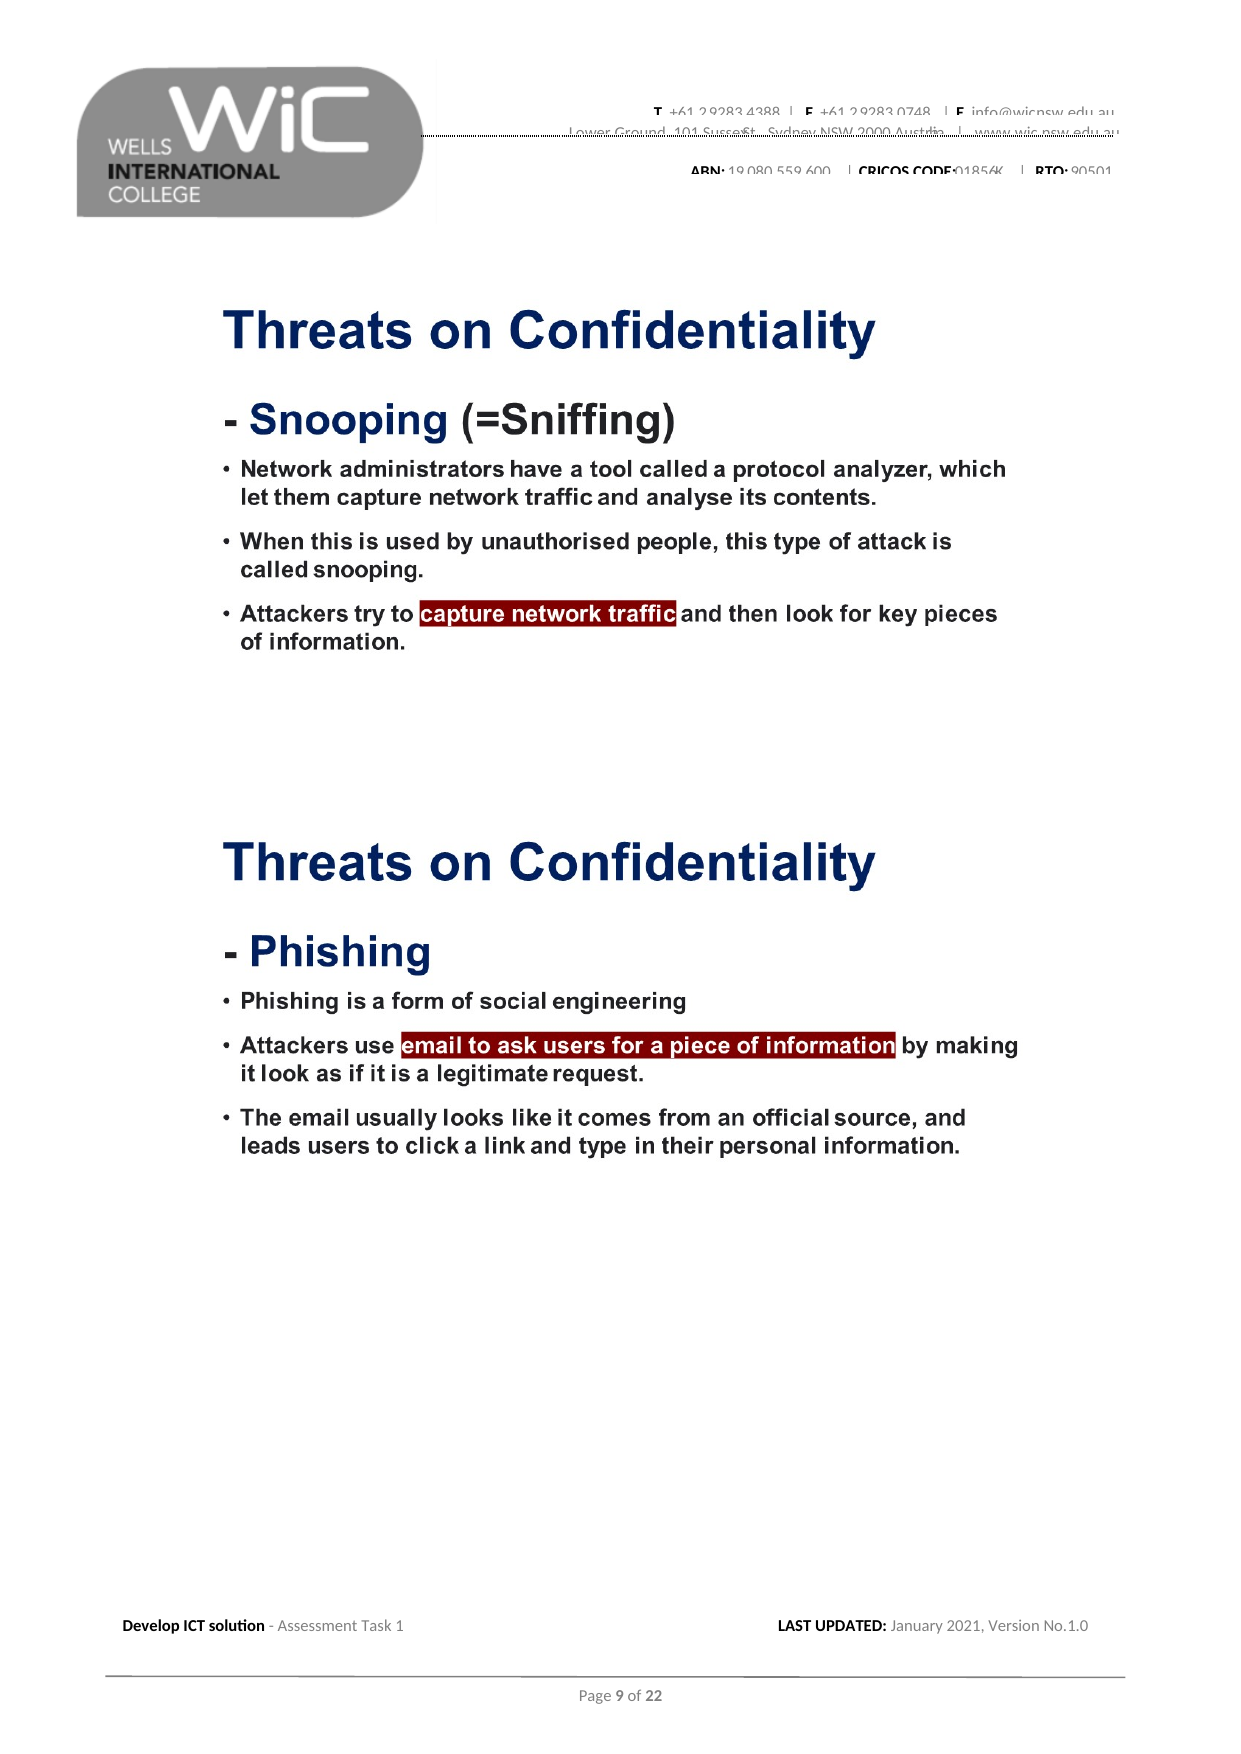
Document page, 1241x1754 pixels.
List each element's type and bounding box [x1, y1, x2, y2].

picture [150, 784, 1093, 1315]
picture [76, 59, 437, 224]
picture [150, 252, 1093, 783]
